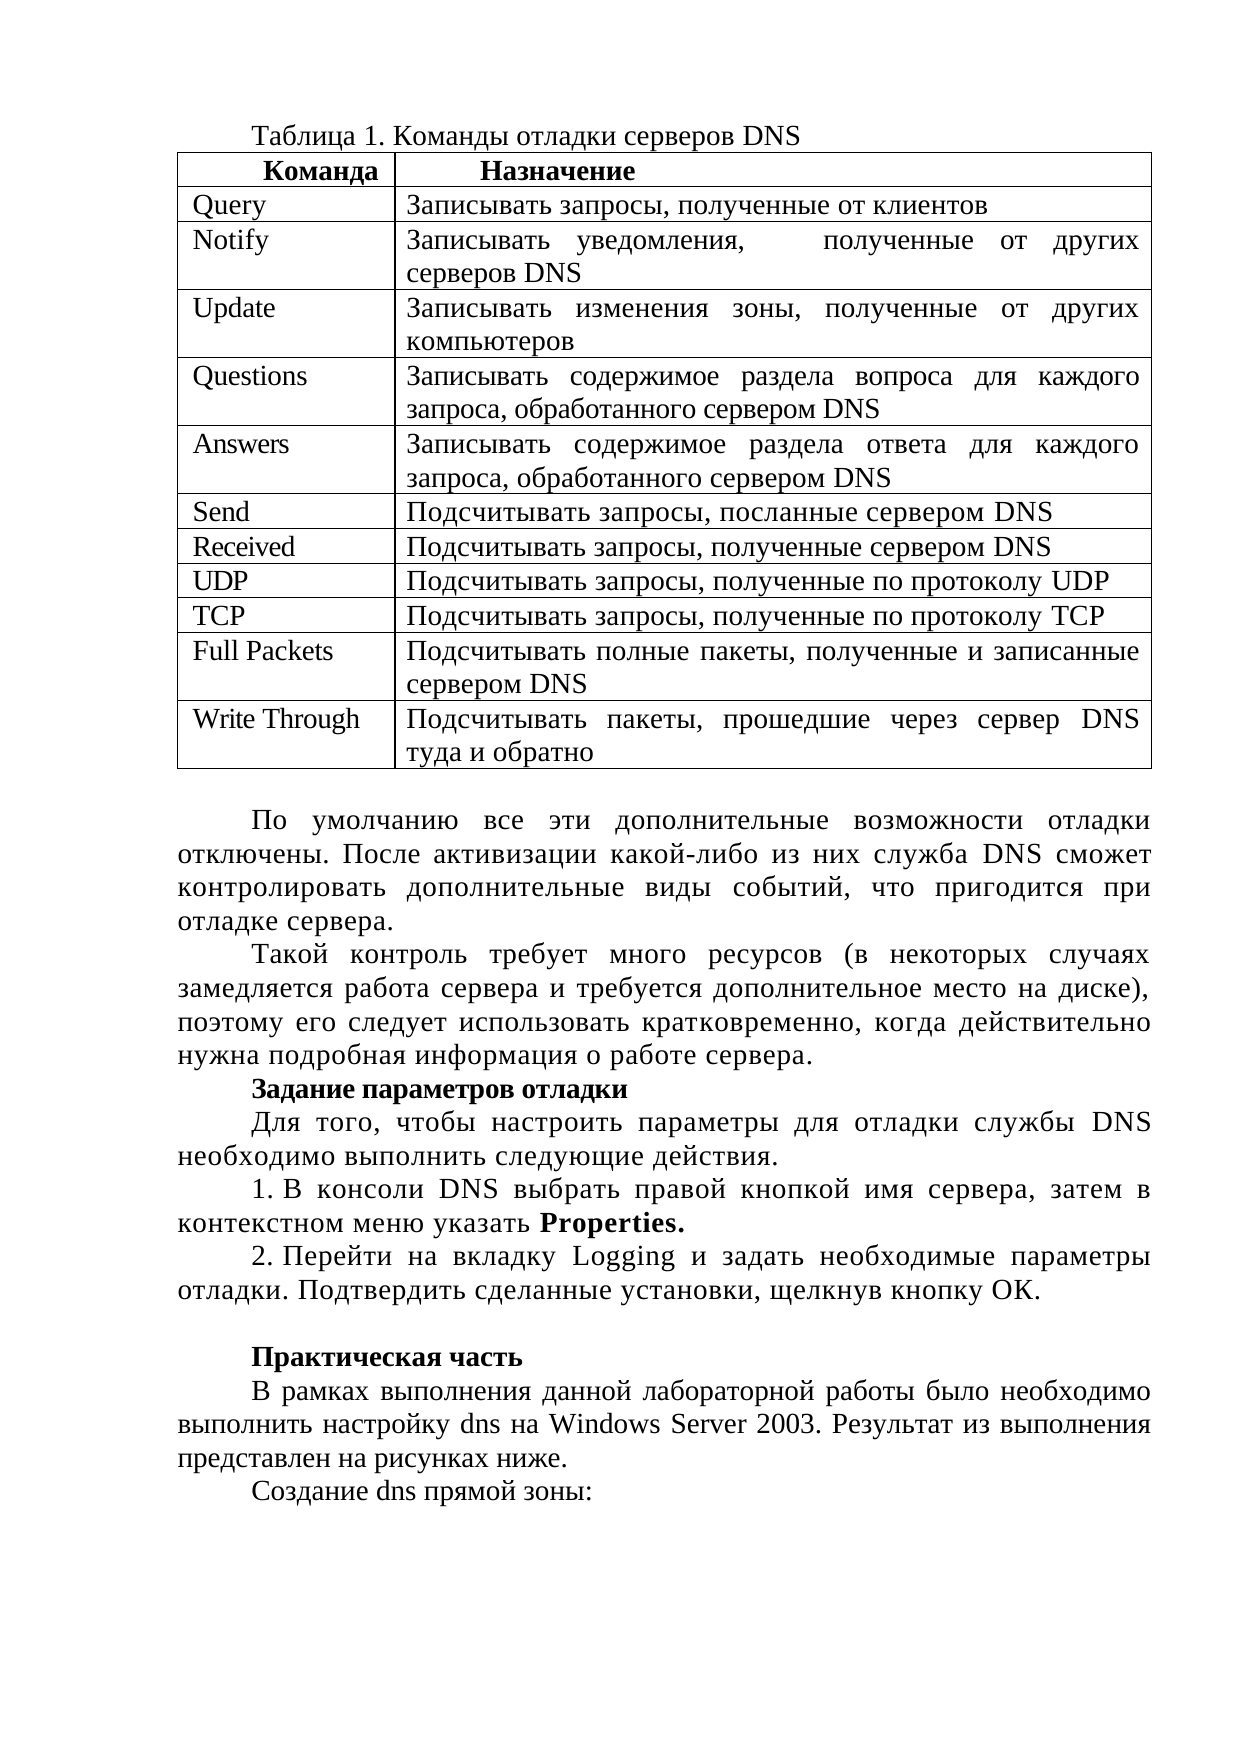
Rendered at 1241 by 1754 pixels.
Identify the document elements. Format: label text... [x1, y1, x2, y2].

table_header Команда [178, 153, 394, 186]
table_cell Answers [178, 426, 394, 493]
table_cell Записывать уведомления, полученные от других серверов DNS [396, 222, 1151, 289]
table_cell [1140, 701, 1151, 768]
table_cell UDP [178, 564, 394, 597]
table_cell TCP [178, 598, 394, 632]
table_cell Подсчитывать запросы, полученные сервером DNS [396, 529, 1151, 562]
text Для того, чтобы настроить параметры для отладки службы DNS необходимо выполнить следующие действия. [177, 1104, 1152, 1171]
text 1. В консоли DNS выбрать правой кнопкой имя сервера, затем в контекстном меню указать Properties. [177, 1171, 1152, 1238]
table_cell Записывать содержимое раздела вопроса для каждого запроса, обработанного сервером DNS [396, 358, 1151, 425]
text Практическая часть [177, 1339, 1152, 1373]
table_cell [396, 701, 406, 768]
table_cell Questions [178, 358, 394, 425]
text Таблица 1. Команды отладки серверов DNS [177, 118, 1152, 152]
table_cell Подсчитывать запросы, полученные по протоколу TCP [396, 598, 1151, 632]
table_cell Query [178, 187, 394, 221]
text Такой контроль требует много ресурсов (в некоторых случаях замедляется работа сервера и требуется дополнительное место на диске), поэтому его следует использовать кратковременно, когда действительно нужна подробная информация о работе сервера. [177, 937, 1152, 1071]
table_cell Write Through [178, 701, 394, 768]
text В рамках выполнения данной лабораторной работы было необходимо выполнить настройку dns на Windows Server 2003. Результат из выполнения представлен на рисунках ниже. [177, 1373, 1152, 1473]
table_cell Подсчитывать полные пакеты, полученные и записанные сервером DNS [396, 633, 1151, 700]
table_cell Записывать содержимое раздела ответа для каждого запроса, обработанного сервером DNS [396, 426, 1151, 493]
table_cell Записывать запросы, полученные от клиентов [396, 187, 1151, 221]
table_header Назначение [396, 153, 1151, 186]
table_cell Записывать изменения зоны, полученные от других компьютеров [396, 290, 1151, 357]
table_cell Full Packets [178, 633, 394, 700]
table_cell Подсчитывать запросы, полученные по протоколу UDP [396, 564, 1151, 597]
text 2. Перейти на вкладку Logging и задать необходимые параметры отладки. Подтвердить сделанные установки, щелкнув кнопку ОК. [177, 1238, 1152, 1306]
table_cell Send [178, 494, 394, 528]
table_cell Notify [178, 222, 394, 289]
table_cell Update [178, 290, 394, 357]
table_cell Received [178, 529, 394, 562]
table_cell Подсчитывать запросы, посланные сервером DNS [396, 494, 1151, 528]
text По умолчанию все эти дополнительные возможности отладки отключены. После активизации какой-либо из них служба DNS сможет контролировать дополнительные виды событий, что пригодится при отладке сервера. [177, 802, 1152, 937]
text Создание dns прямой зоны: [177, 1473, 1152, 1507]
text Задание параметров отладки [177, 1071, 1152, 1104]
